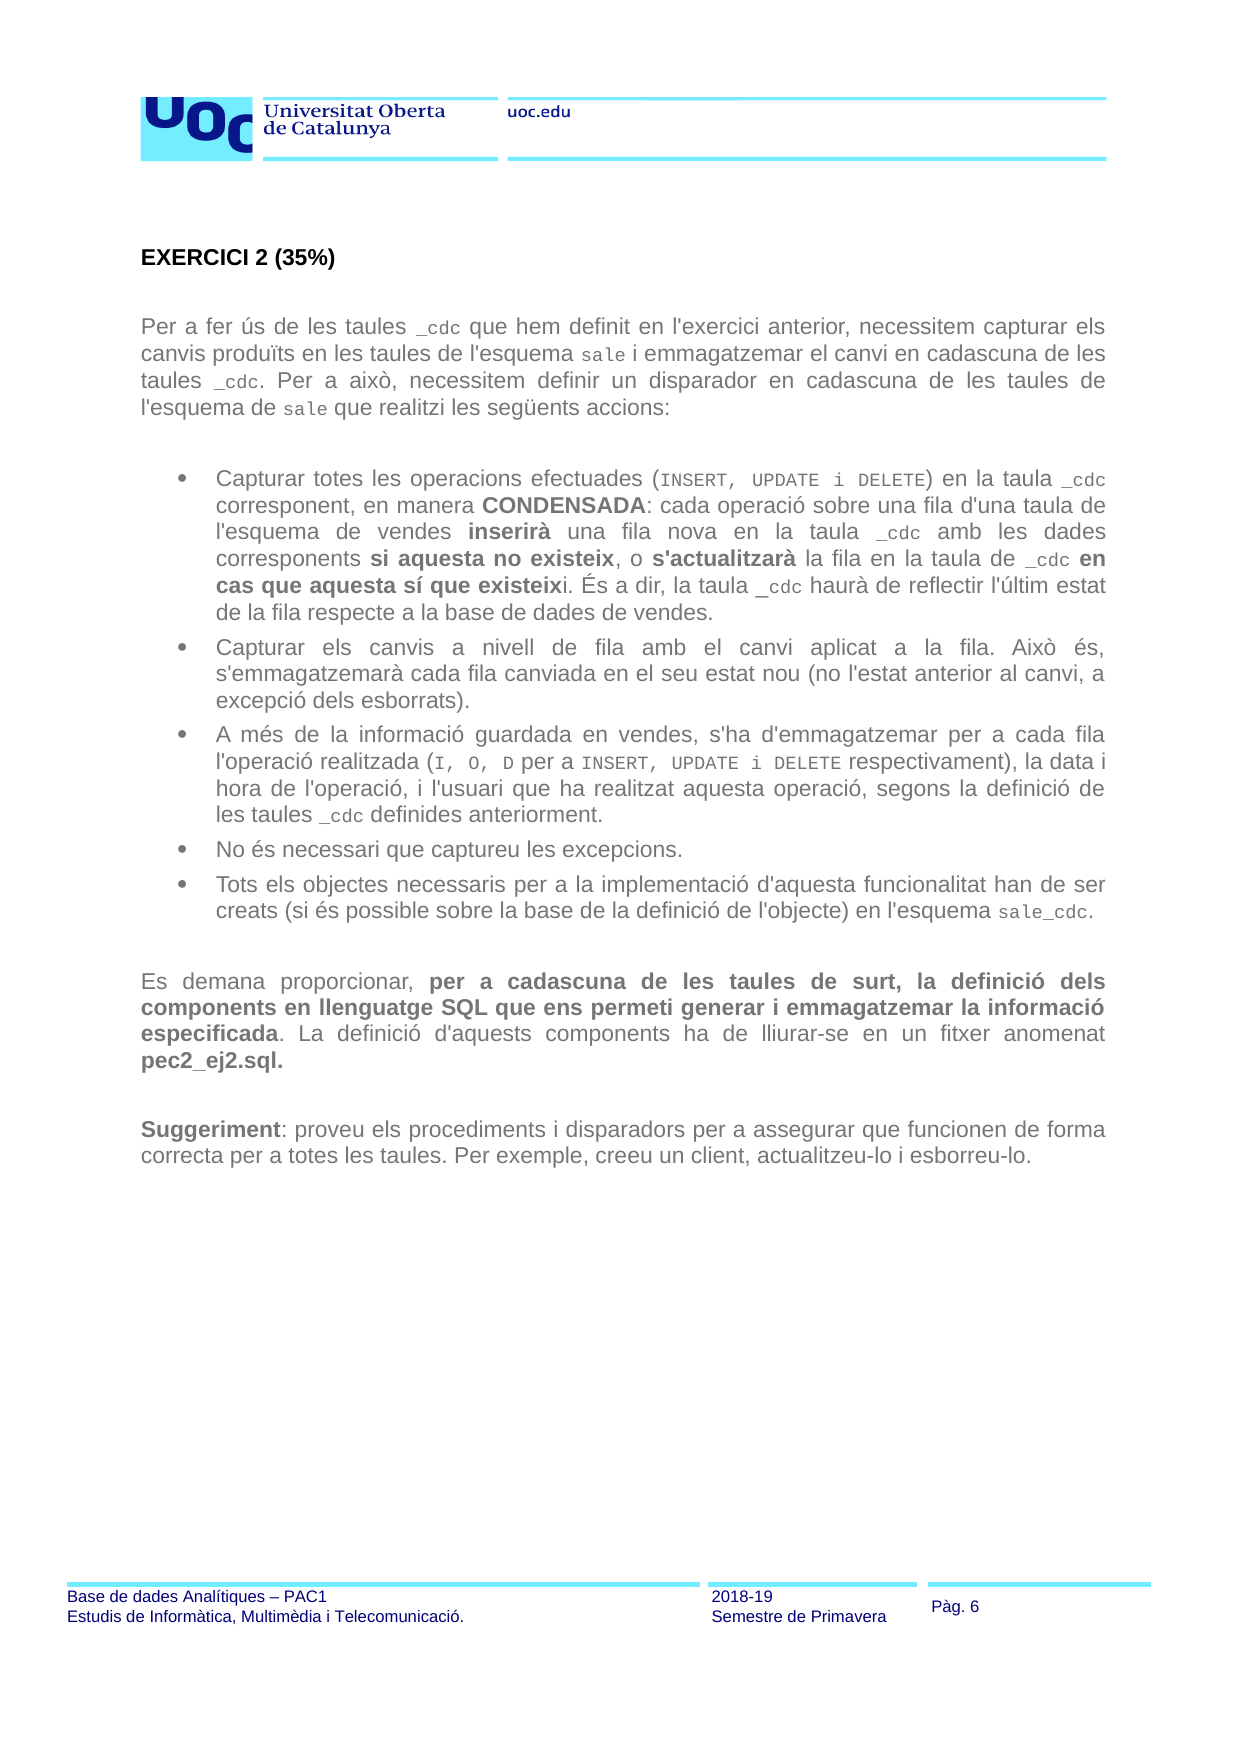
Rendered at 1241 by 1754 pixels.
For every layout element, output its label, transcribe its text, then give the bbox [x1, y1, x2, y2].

list Capturar els canvis a nivell de fila amb el canvi aplicat a la fila. Això és, s'emmagatzemarà cada fila canviada en el seu estat nou (no l'estat anterior al canvi, a excepció dels esborrats). [178, 634, 1106, 713]
picture [140, 97, 1107, 164]
list No és necessari que captureu les excepcions. [178, 836, 1106, 863]
text Es demana proporcionar, per a cadascuna de les taules de surt, la definició dels components en llenguatge SQL que ens permeti generar i emmagatzemar la informació especificada. La definició d'aquests components ha de lliurar-se en un fitxer anomenat pec2_ej2.sql. [141, 968, 1106, 1073]
list A més de la informació guardada en vendes, s'ha d'emmagatzemar per a cada fila l'operació realitzada (I, O, D per a INSERT, UPDATE i DELETE respectivament), la data i hora de l'operació, i l'usuari que ha realitzat aquesta operació, segons la definició de les taules _cdc definides anteriorment. [178, 721, 1106, 828]
text Suggeriment: proveu els procediments i disparadors per a assegurar que funcionen de forma correcta per a totes les taules. Per exemple, creeu un client, actualitzeu-lo i esborreu-lo. [141, 1116, 1106, 1169]
text EXERCICI 2 (35%) [141, 244, 1106, 270]
text Per a fer ús de les taules _cdc que hem definit en l'exercici anterior, necessitem capturar els canvis produïts en les taules de l'esquema sale i emmagatzemar el canvi en cadascuna de les taules _cdc. Per a això, necessitem definir un disparador en cadascuna de les taules de l'esquema de sale que realitzi les següents accions: [141, 313, 1106, 421]
list Capturar totes les operacions efectuades (INSERT, UPDATE i DELETE) en la taula _cdc corresponent, en manera CONDENSADA: cada operació sobre una fila d'una taula de l'esquema de vendes inserirà una fila nova en la taula _cdc amb les dades corresponents si aquesta no existeix, o s'actualitzarà la fila en la taula de _cdc en cas que aquesta sí que existeixi. És a dir, la taula _cdc haurà de reflectir l'últim estat de la fila respecte a la base de dades de vendes. [178, 464, 1106, 626]
list Tots els objectes necessaris per a la implementació d'aquesta funcionalitat han de ser creats (si és possible sobre la base de la definició de l'objecte) en l'esquema sale_cdc. [178, 871, 1106, 924]
